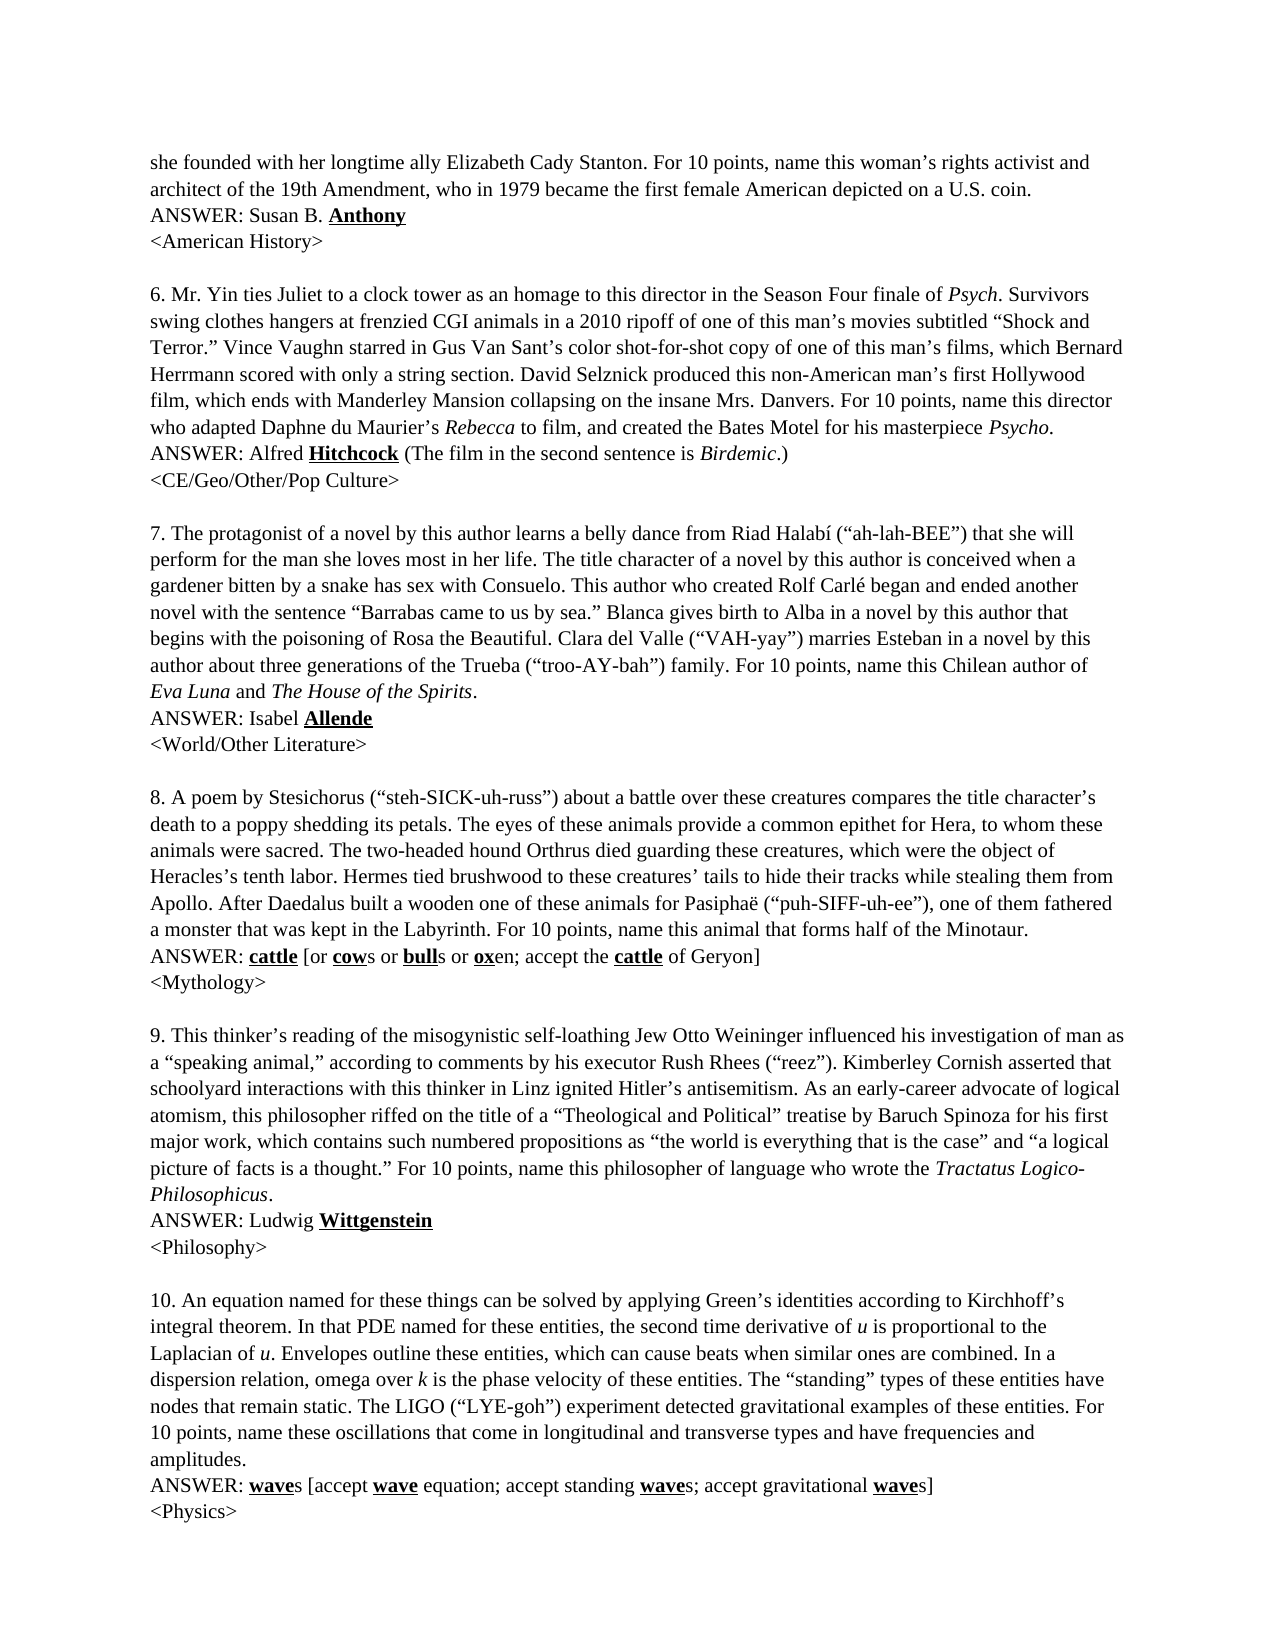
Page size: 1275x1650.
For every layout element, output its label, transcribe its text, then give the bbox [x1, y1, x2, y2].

text 8. A poem by Stesichorus (“steh-SICK-uh-russ”) about a battle over these creatures compares the title character’s death to a poppy shedding its petals. The eyes of these animals provide a common epithet for Hera, to whom these animals were sacred. The two-headed hound Orthrus died guarding these creatures, which were the object of Heracles’s tenth labor. Hermes tied brushwood to these creatures’ tails to hide their tracks while stealing them from Apollo. After Daedalus built a wooden one of these animals for Pasiphaë (“puh-SIFF-uh-ee”), one of them fathered a monster that was kept in the Labyrinth. For 10 points, name this animal that forms half of the Minotaur. [150, 785, 1125, 941]
text <Mythology> [150, 970, 1125, 994]
text <CE/Geo/Other/Pop Culture> [150, 467, 1125, 492]
text ANSWER: Alfred Hitchcock (The film in the second sentence is Birdemic.) [150, 441, 1125, 465]
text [150, 150, 1125, 201]
text <Physics> [150, 1499, 1125, 1523]
text <World/Other Literature> [150, 732, 1125, 756]
text ANSWER: Isabel Allende [150, 706, 1125, 730]
text <American History> [150, 229, 1125, 253]
text 7. The protagonist of a novel by this author learns a belly dance from Riad Halabí (“ah-lah-BEE”) that she will perform for the man she loves most in her life. The title character of a novel by this author is conceived when a gardener bitten by a snake has sex with Consuelo. This author who created Rolf Carlé began and ended another novel with the sentence “Barrabas came to us by sea.” Blanca gives birth to Alba in a novel by this author that begins with the poisoning of Rosa the Beautiful. Clara del Valle (“VAH-yay”) marries Esteban in a novel by this author about three generations of the Trueba (“troo-AY-bah”) family. For 10 points, name this Chilean author of Eva Luna and The House of the Spirits. [150, 520, 1125, 703]
text ANSWER: cattle [or cows or bulls or oxen; accept the cattle of Geryon] [150, 944, 1125, 968]
text 9. This thinker’s reading of the misogynistic self-loathing Jew Otto Weininger influenced his investigation of man as a “speaking animal,” according to comments by his executor Rush Rhees (“reez”). Kimberley Cornish asserted that schoolyard interactions with this thinker in Linz ignited Hitler’s antisemitism. As an early-career advocate of logical atomism, this philosopher riffed on the title of a “Theological and Political” treatise by Baruch Spinoza for his first major work, which contains such numbered propositions as “the world is everything that is the case” and “a logical picture of facts is a thought.” For 10 points, name this philosopher of language who wrote the Tractatus Logico-Philosophicus. [150, 1023, 1125, 1206]
text ANSWER: Susan B. Anthony [150, 203, 1125, 227]
text ANSWER: Ludwig Wittgenstein [150, 1208, 1125, 1232]
text <Philosophy> [150, 1235, 1125, 1259]
text 6. Mr. Yin ties Juliet to a clock tower as an homage to this director in the Season Four finale of Psych. Survivors swing clothes hangers at frenzied CGI animals in a 2010 ripoff of one of this man’s movies subtitled “Shock and Terror.” Vince Vaughn starred in Gus Van Sant’s color shot-for-shot copy of one of this man’s films, which Bernard Herrmann scored with only a string section. David Selznick produced this non-American man’s first Hollywood film, which ends with Manderley Mansion collapsing on the insane Mrs. Danvers. For 10 points, name this director who adapted Daphne du Maurier’s Rebecca to film, and created the Bates Motel for his masterpiece Psycho. [150, 282, 1125, 439]
text 10. An equation named for these things can be solved by applying Green’s identities according to Kirchhoff’s integral theorem. In that PDE named for these entities, the second time derivative of u is proportional to the Laplacian of u. Envelopes outline these entities, which can cause beats when similar ones are combined. In a dispersion relation, omega over k is the phase velocity of these entities. The “standing” types of these entities have nodes that remain static. The LIGO (“LYE-goh”) experiment detected gravitational examples of these entities. For 10 points, name these oscillations that come in longitudinal and transverse types and have frequencies and amplitudes. [150, 1288, 1125, 1471]
text ANSWER: waves [accept wave equation; accept standing waves; accept gravitational waves] [150, 1473, 1125, 1497]
